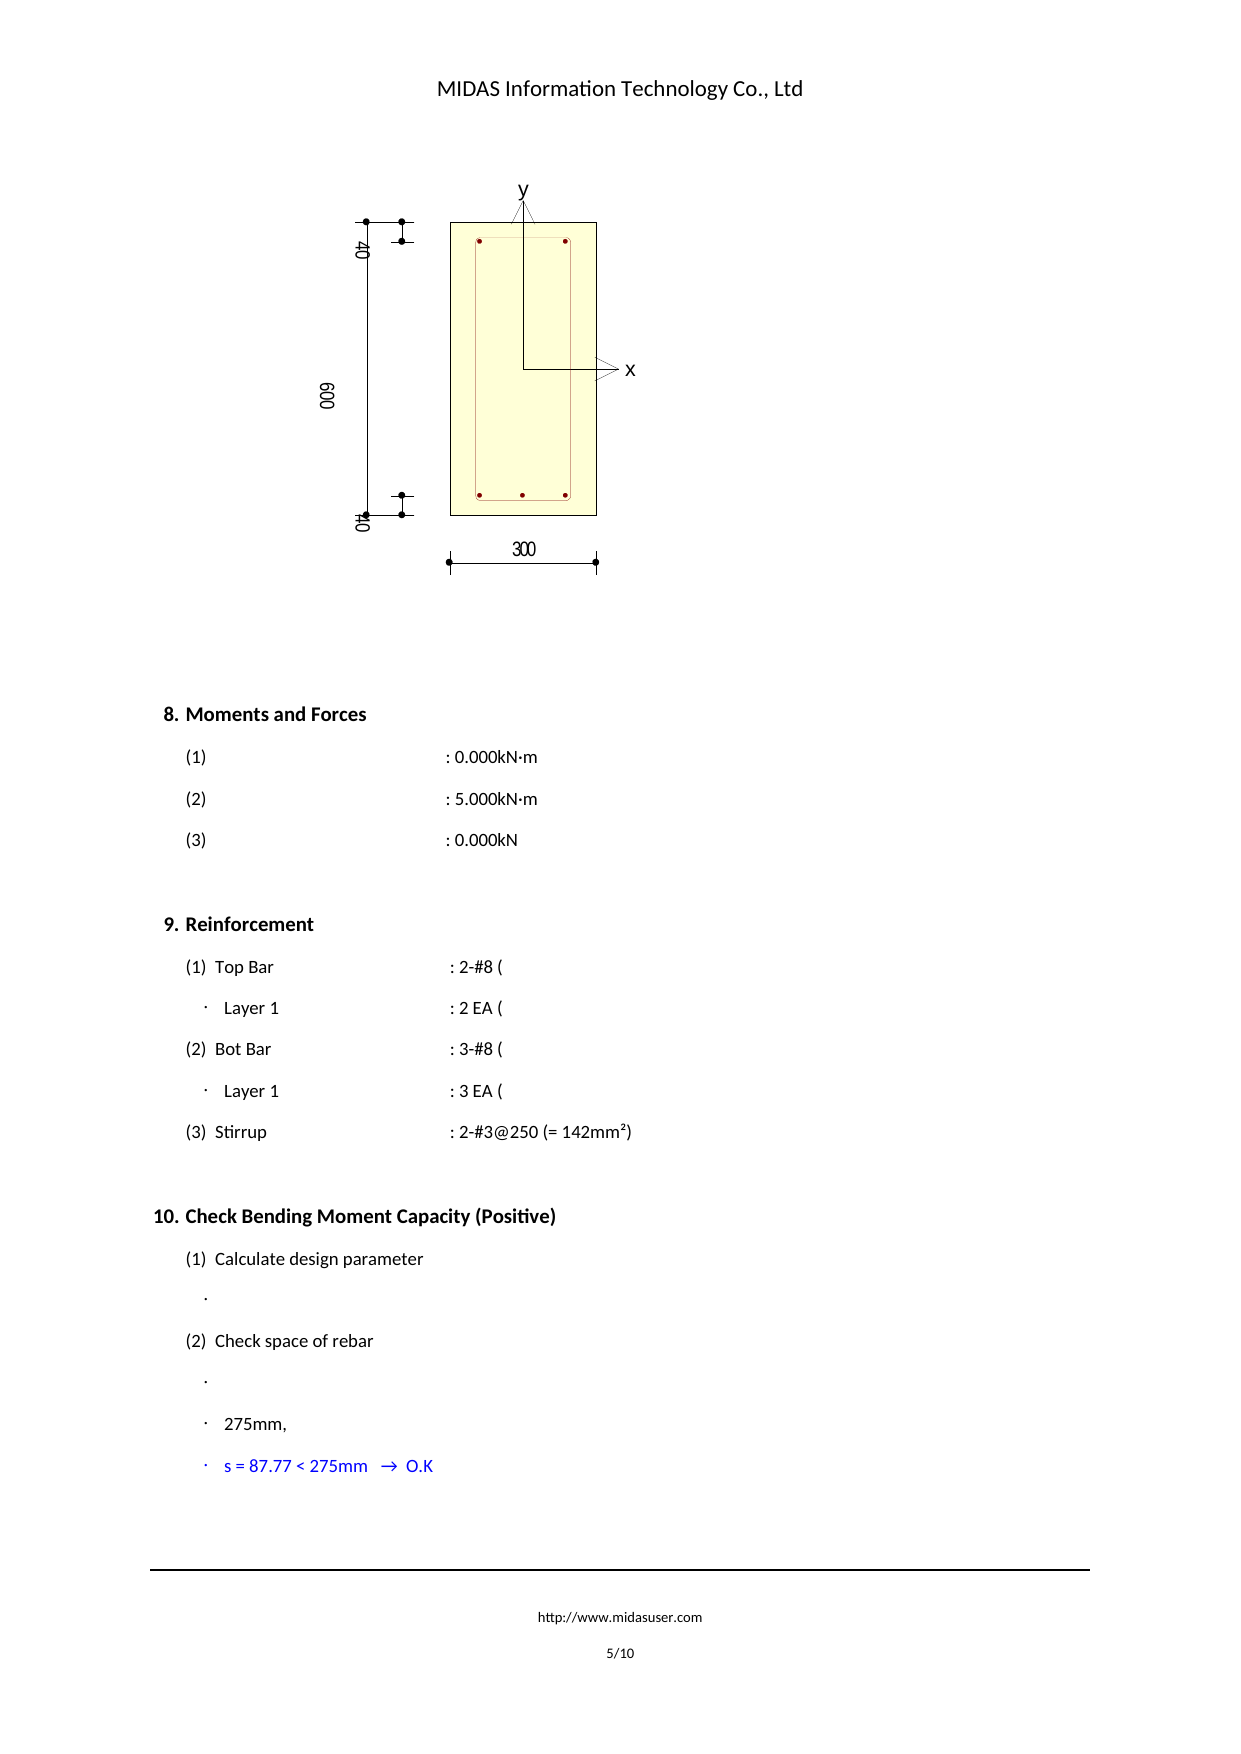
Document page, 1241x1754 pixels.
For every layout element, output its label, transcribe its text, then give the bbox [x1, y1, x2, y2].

text Check Bending Moment Capacity (Positive) [179, 1203, 1090, 1228]
text Bot Bar : 3-#8 ( [206, 1037, 1090, 1060]
text : 0.000kN·m [206, 745, 1090, 768]
text Check space of rebar [206, 1330, 1090, 1353]
text Layer 1 : 2 EA ( [197, 996, 1090, 1019]
text : 0.000kN [206, 828, 1090, 851]
text Stirrup : 2-#3@250 (= 142mm²) [206, 1120, 1090, 1143]
text Reinforcement [179, 911, 1090, 936]
text Moments and Forces [179, 701, 1090, 727]
text s = 87.77 < 275mm → O.K [197, 1454, 1090, 1477]
text Top Bar : 2-#8 ( [206, 955, 1090, 978]
text Calculate design parameter [206, 1247, 1090, 1270]
text Layer 1 : 3 EA ( [197, 1079, 1090, 1102]
text : 5.000kN·m [206, 787, 1090, 809]
text 275mm, [197, 1412, 1090, 1435]
